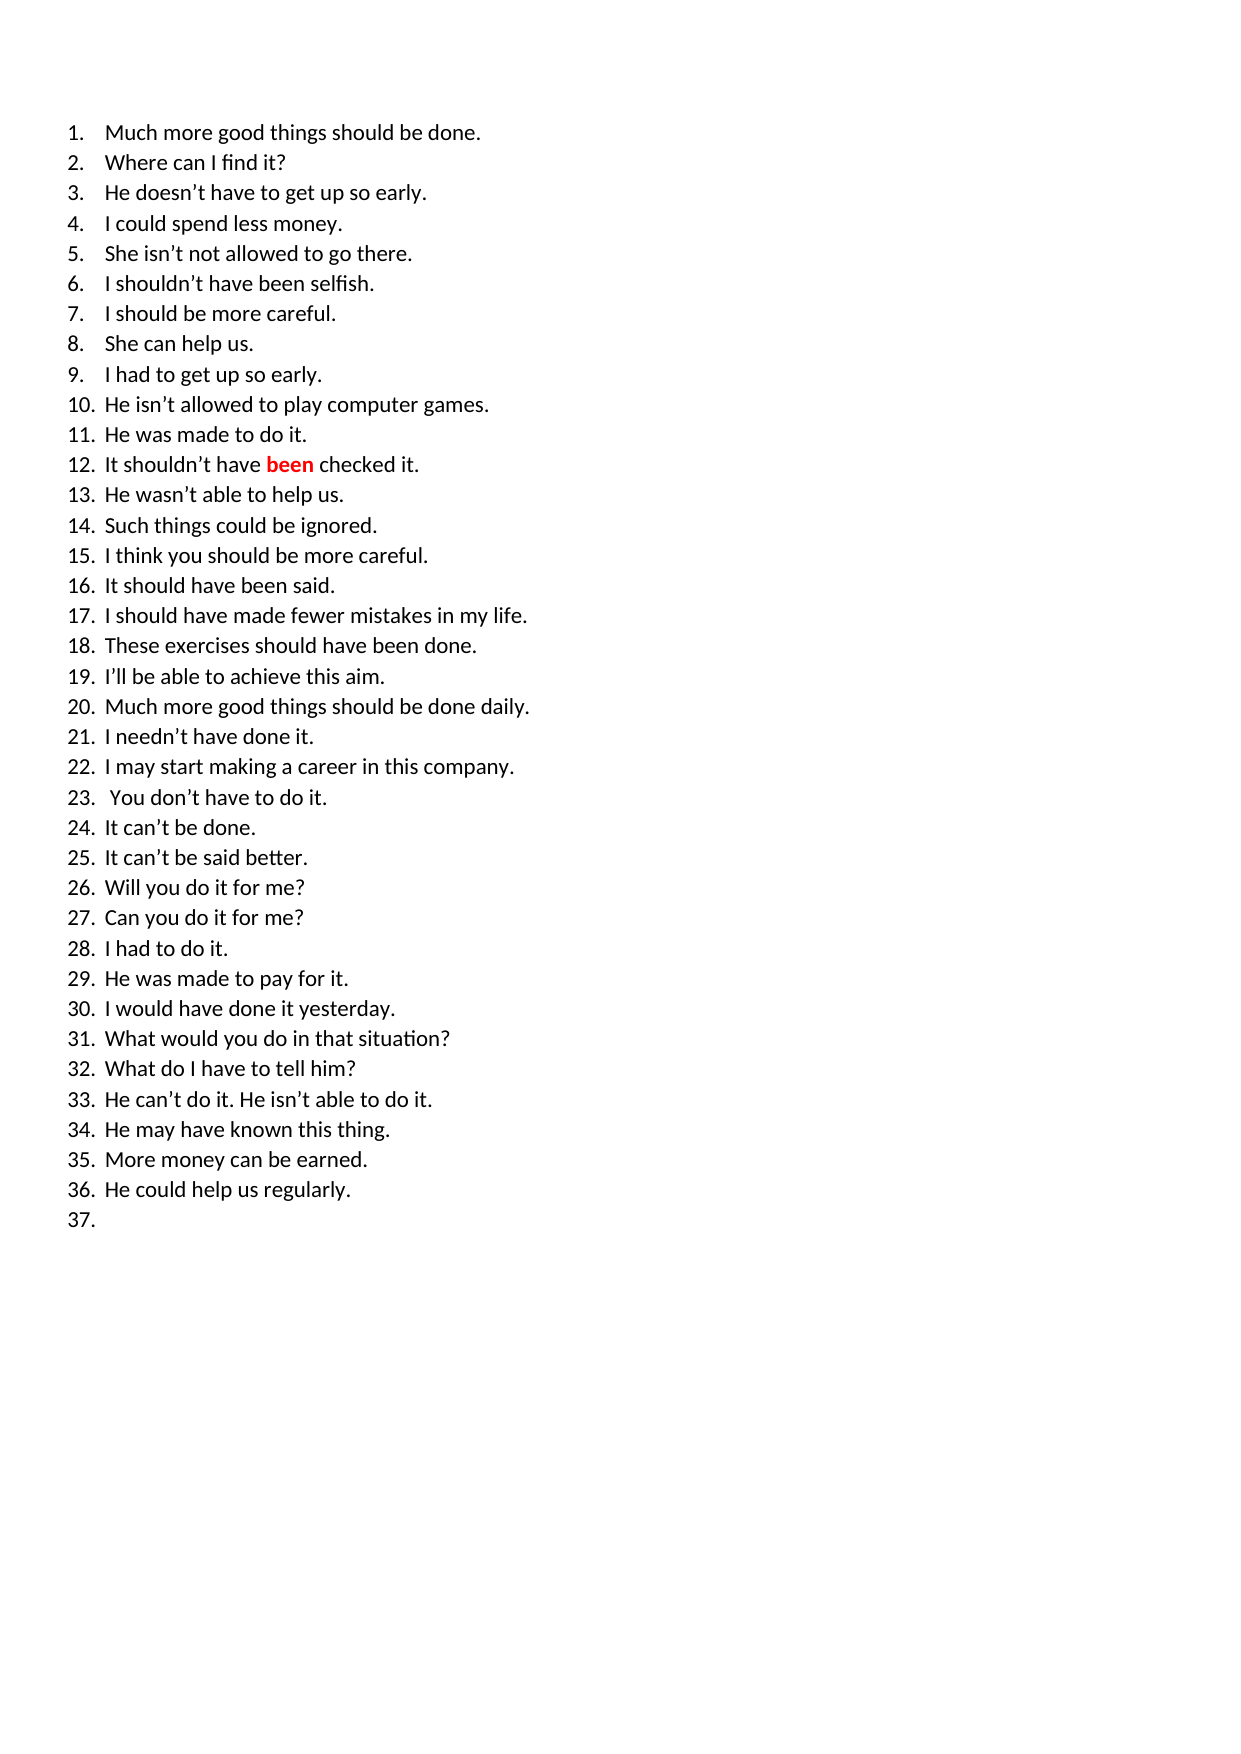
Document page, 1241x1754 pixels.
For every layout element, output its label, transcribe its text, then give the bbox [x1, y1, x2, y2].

list I had to get up so early. [67, 360, 1152, 388]
list She can help us. [67, 329, 1152, 358]
list He may have known this thing. [67, 1115, 1152, 1143]
list He was made to pay for it. [67, 964, 1152, 992]
list Will you do it for me? [67, 873, 1152, 901]
list I think you should be more careful. [67, 541, 1152, 569]
list It shouldn’t have been checked it. [67, 450, 1152, 478]
list He can’t do it. He isn’t able to do it. [67, 1085, 1152, 1113]
list What would you do in that situation? [67, 1024, 1152, 1052]
list I’ll be able to achieve this aim. [67, 662, 1152, 690]
list Can you do it for me? [67, 903, 1152, 932]
list More money can be earned. [67, 1145, 1152, 1173]
list I should have made fewer mistakes in my life. [67, 601, 1152, 629]
list I needn’t have done it. [67, 722, 1152, 750]
list I should be more careful. [67, 299, 1152, 327]
list I shouldn’t have been selfish. [67, 269, 1152, 297]
list He was made to do it. [67, 420, 1152, 448]
list It should have been said. [67, 571, 1152, 599]
list Where can I find it? [67, 148, 1152, 176]
list He wasn’t able to help us. [67, 481, 1152, 509]
list It can’t be said better. [67, 843, 1152, 871]
list He isn’t allowed to play computer games. [67, 390, 1152, 418]
list I would have done it yesterday. [67, 994, 1152, 1022]
list I had to do it. [67, 934, 1152, 962]
list These exercises should have been done. [67, 632, 1152, 660]
list What do I have to tell him? [67, 1054, 1152, 1083]
list Much more good things should be done daily. [67, 692, 1152, 720]
list He doesn’t have to get up so early. [67, 178, 1152, 207]
list She isn’t not allowed to go there. [67, 239, 1152, 267]
list I may start making a career in this company. [67, 752, 1152, 781]
list Much more good things should be done. [67, 118, 1152, 146]
list I could spend less money. [67, 209, 1152, 237]
list He could help us regularly. [67, 1175, 1152, 1203]
list It can’t be done. [67, 813, 1152, 841]
list You don’t have to do it. [67, 783, 1152, 811]
list Such things could be ignored. [67, 511, 1152, 539]
